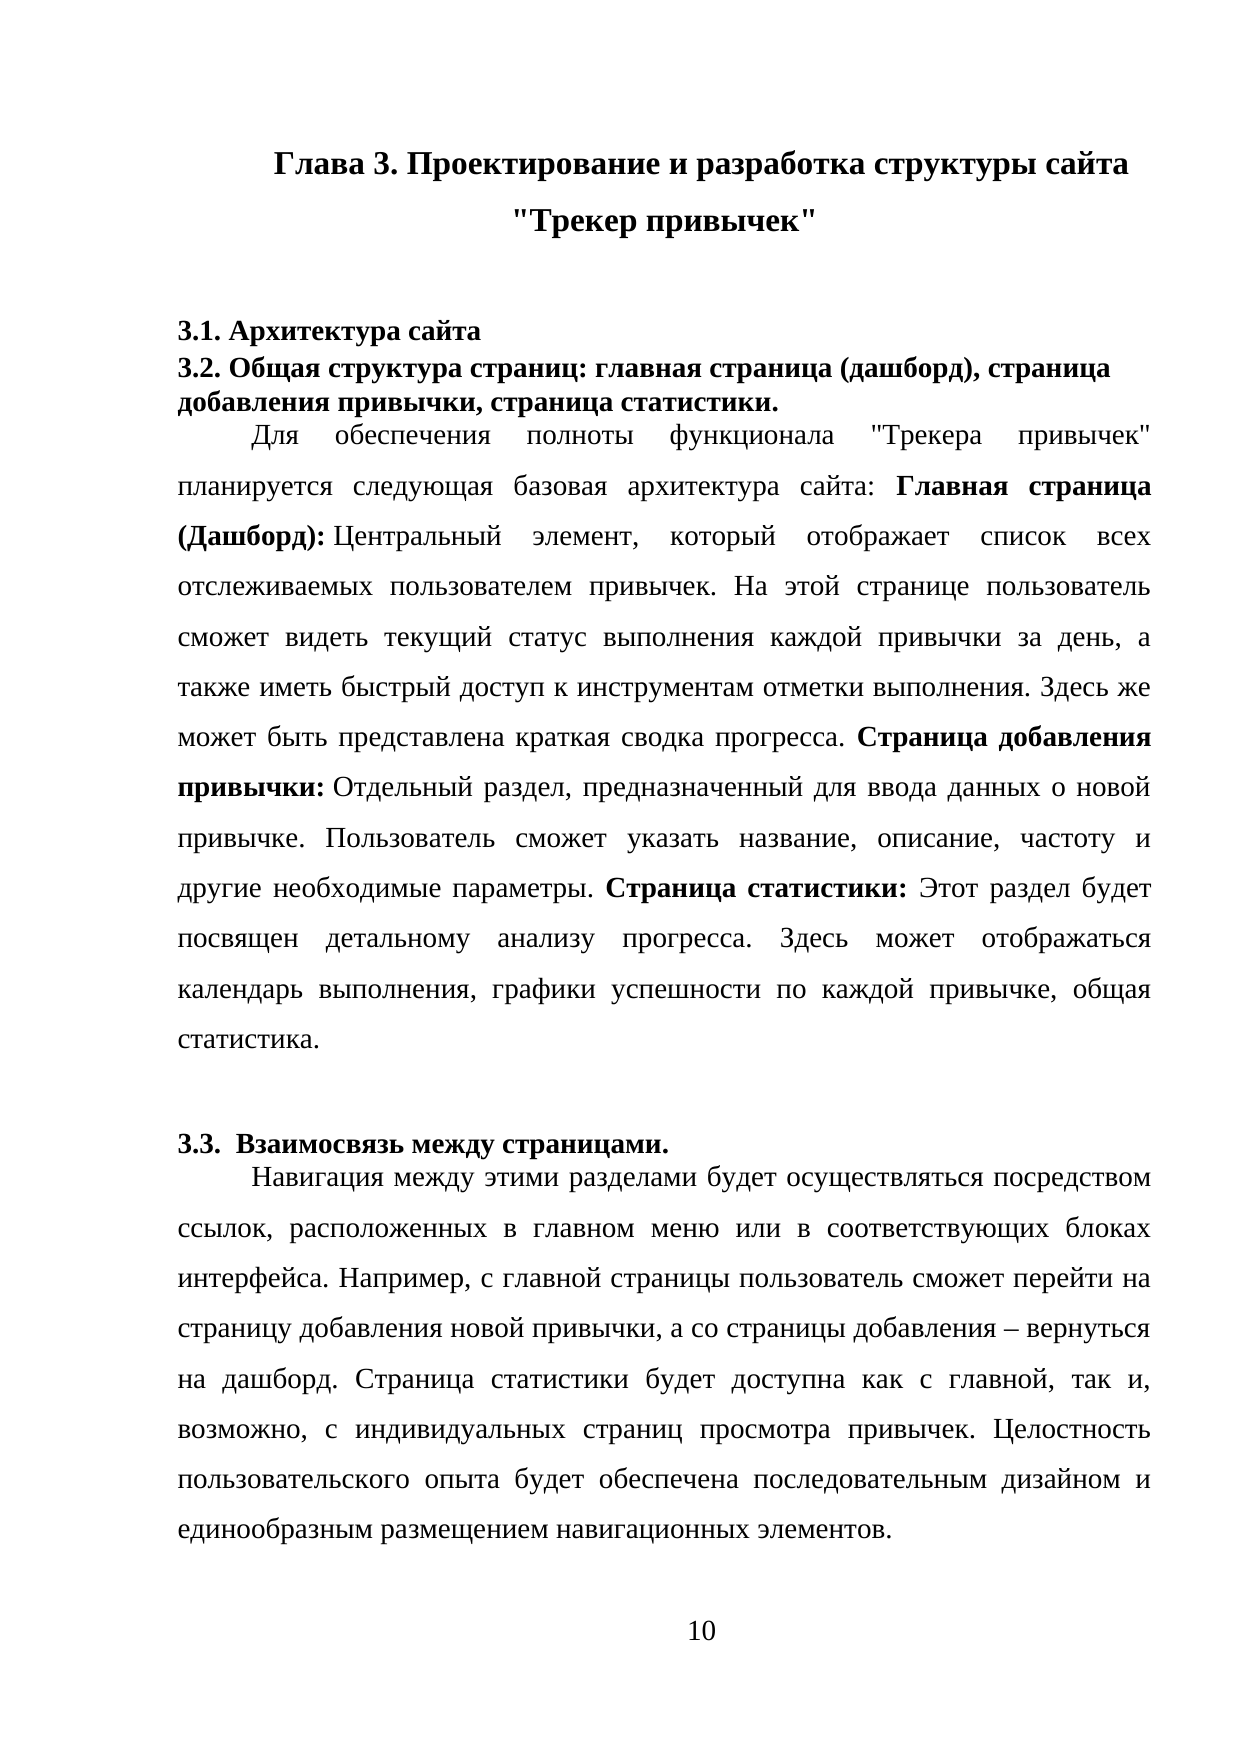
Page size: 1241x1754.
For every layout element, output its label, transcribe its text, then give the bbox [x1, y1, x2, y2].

subtitle 3.2. Общая структура страниц: главная страница (дашборд), страница добавления привычки, страница статистики. [177, 350, 1152, 417]
subtitle 3.1. Архитектура сайта [177, 313, 1152, 346]
subtitle Глава 3. Проектирование и разработка структуры сайта "Трекер привычек" [177, 143, 1152, 239]
text Для обеспечения полноты функционала "Трекера привычек" планируется следующая базовая архитектура сайта: Главная страница (Дашборд): Центральный элемент, который отображает список всех отслеживаемых пользователем привычек. На этой странице пользователь сможет видеть текущий статус выполнения каждой привычки за день, а также иметь быстрый доступ к инструментам отметки выполнения. Здесь же может быть представлена краткая сводка прогресса. Страница добавления привычки: Отдельный раздел, предназначенный для ввода данных о новой привычке. Пользователь сможет указать название, описание, частоту и другие необходимые параметры. Страница статистики: Этот раздел будет посвящен детальному анализу прогресса. Здесь может отображаться календарь выполнения, графики успешности по каждой привычке, общая статистика. [177, 417, 1152, 1055]
text Навигация между этими разделами будет осуществляться посредством ссылок, расположенных в главном меню или в соответствующих блоках интерфейса. Например, с главной страницы пользователь сможет перейти на страницу добавления новой привычки, а со страницы добавления – вернуться на дашборд. Страница статистики будет доступна как с главной, так и, возможно, с индивидуальных страниц просмотра привычек. Целостность пользовательского опыта будет обеспечена последовательным дизайном и единообразным размещением навигационных элементов. [177, 1159, 1152, 1545]
subtitle 3.3. Взаимосвязь между страницами. [177, 1126, 1152, 1159]
